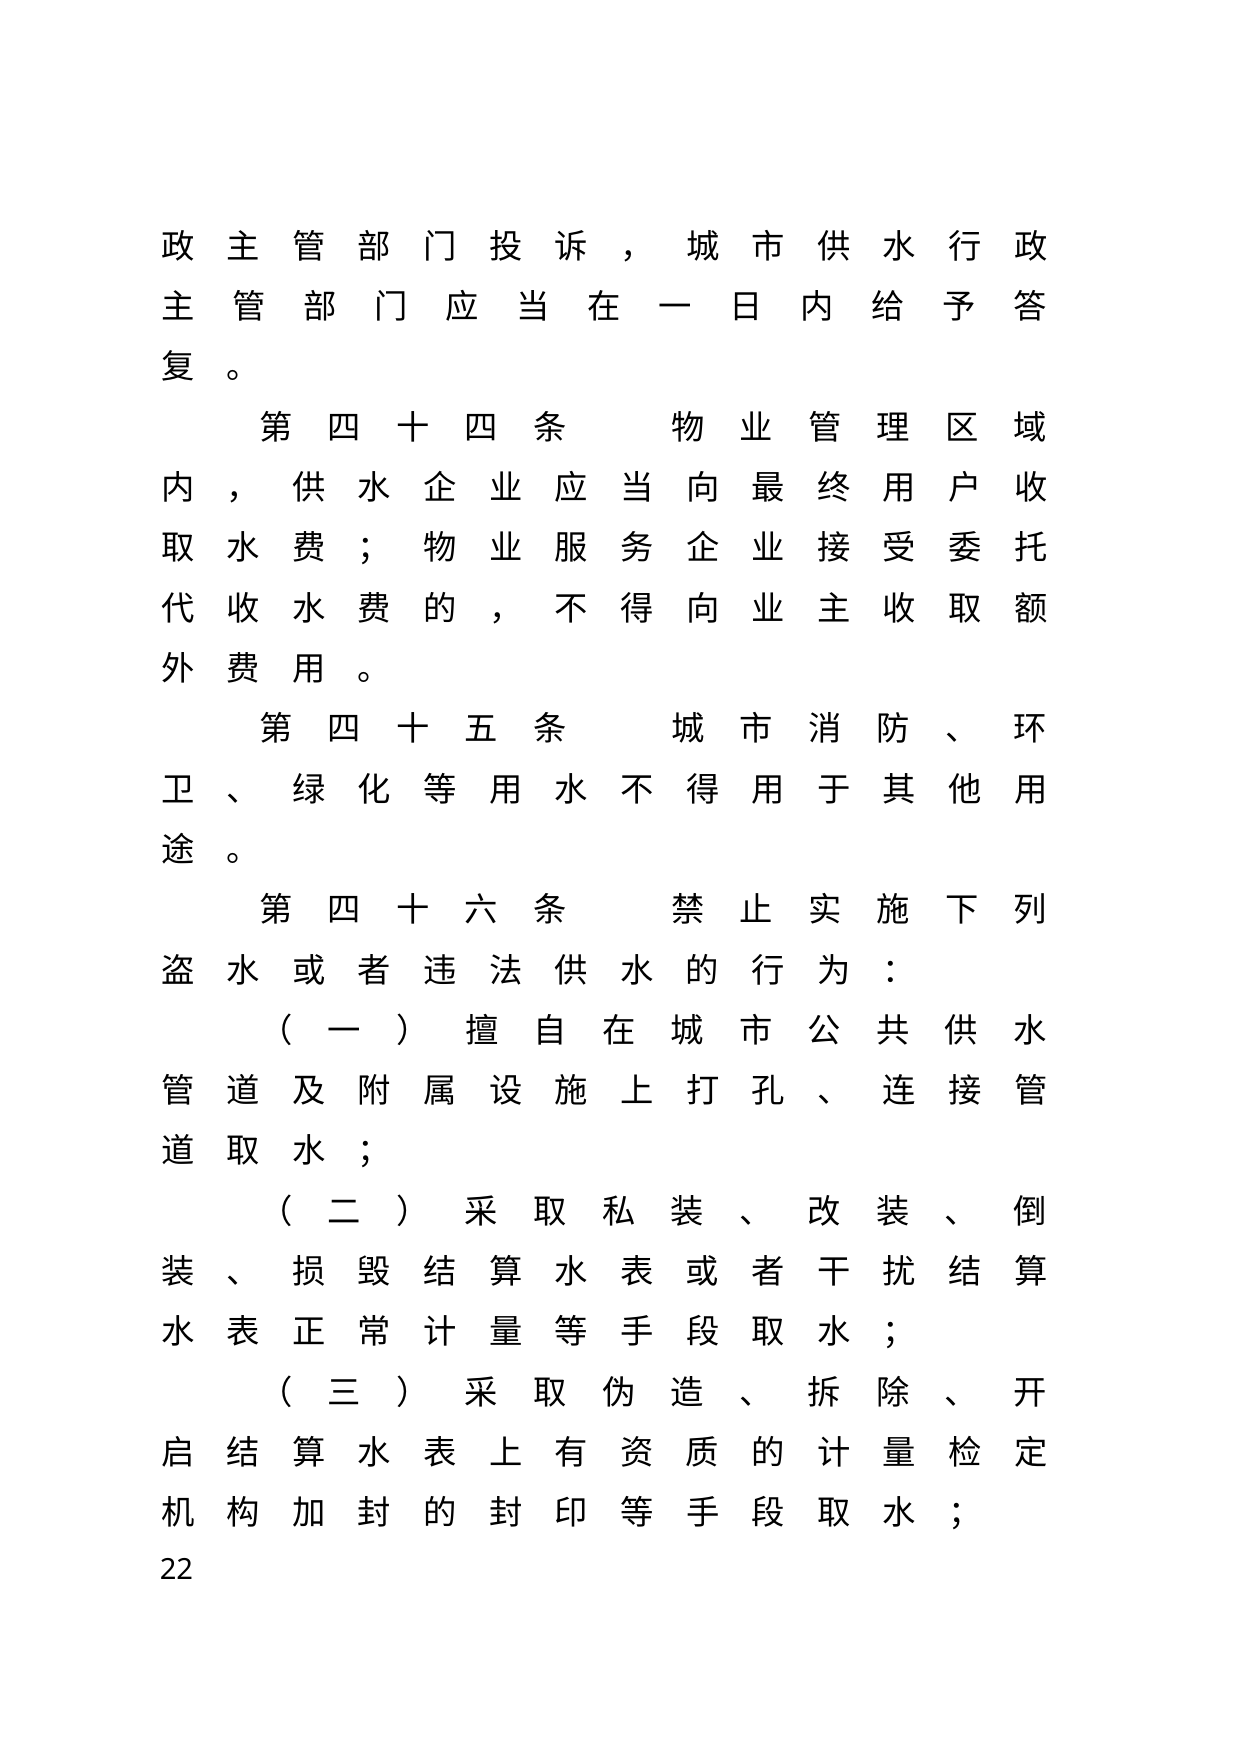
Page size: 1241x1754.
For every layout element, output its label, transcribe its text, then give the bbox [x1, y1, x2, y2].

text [161, 213, 1079, 394]
text （三）采取伪造、拆除、开启结算水表上有资质的计量检定机构加封的封印等手段取水； [161, 1359, 1079, 1540]
text （一）擅自在城市公共供水管道及附属设施上打孔、连接管道取水； [161, 998, 1079, 1178]
text 第四十四条 物业管理区域内，供水企业应当向最终用户收取水费；物业服务企业接受委托代收水费的，不得向业主收取额外费用。 [161, 394, 1079, 696]
text 第四十五条 城市消防、环卫、绿化等用水不得用于其他用途。 [161, 696, 1079, 877]
text 第四十六条 禁止实施下列盗水或者违法供水的行为： [161, 877, 1079, 998]
text （二）采取私装、改装、倒装、损毁结算水表或者干扰结算水表正常计量等手段取水； [161, 1178, 1079, 1359]
